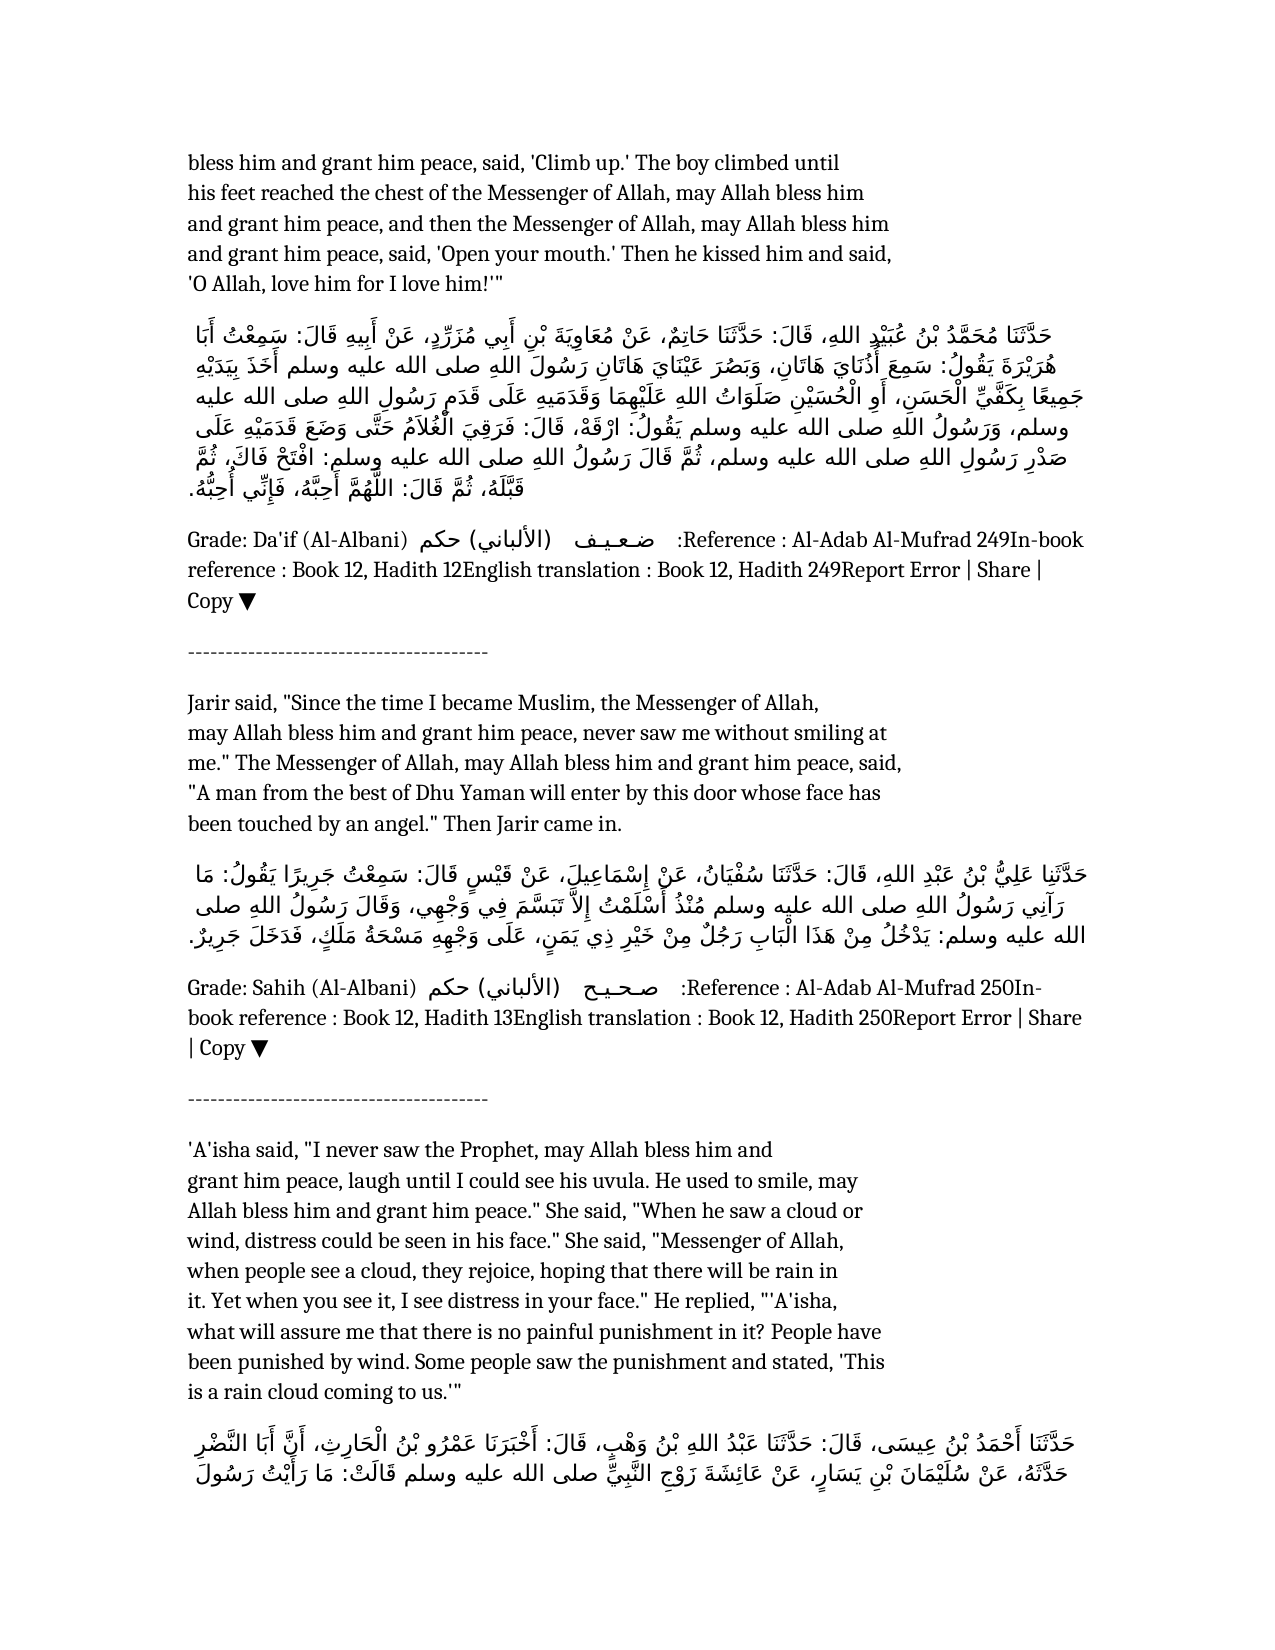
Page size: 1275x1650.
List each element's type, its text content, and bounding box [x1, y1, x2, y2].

text حَدَّثَنِا عَلِيُّ بْنُ عَبْدِ اللهِ، قَالَ‏:‏ حَدَّثَنَا سُفْيَانُ، عَنْ إِسْمَاعِيلَ، عَنْ قَيْسٍ قَالَ‏:‏ سَمِعْتُ جَرِيرًا يَقُولُ‏:‏ مَا رَآنِي رَسُولُ اللهِ صلى الله عليه وسلم مُنْذُ أَسْلَمْتُ إِلاَّ تَبَسَّمَ فِي وَجْهِي، وَقَالَ رَسُولُ اللهِ صلى الله عليه وسلم‏:‏ يَدْخُلُ مِنْ هَذَا الْبَابِ رَجُلٌ مِنْ خَيْرِ ذِي يَمَنٍ، عَلَى وَجْهِهِ مَسْحَةُ مَلَكٍ، فَدَخَلَ جَرِيرٌ‏.‏ [187, 861, 1087, 949]
text ---------------------------------------- [187, 1086, 1087, 1113]
text ---------------------------------------- [187, 638, 1087, 665]
text حَدَّثَنَا مُحَمَّدُ بْنُ عُبَيْدِ اللهِ، قَالَ‏:‏ حَدَّثَنَا حَاتِمٌ، عَنْ مُعَاوِيَةَ بْنِ أَبِي مُزَرِّدٍ، عَنْ أَبِيهِ قَالَ‏:‏ سَمِعْتُ أَبَا هُرَيْرَةَ يَقُولُ‏:‏ سَمِعَ أُذُنَايَ هَاتَانِ، وَبَصُرَ عَيْنَايَ هَاتَانِ رَسُولَ اللهِ صلى الله عليه وسلم أَخَذَ بِيَدَيْهِ جَمِيعًا بِكَفَّيِّ الْحَسَنِ، أَوِ الْحُسَيْنِ صَلَوَاتُ اللهِ عَلَيْهِمَا وَقَدَمَيهِ عَلَى قَدَمِ رَسُولِ اللهِ صلى الله عليه وسلم، وَرَسُولُ اللهِ صلى الله عليه وسلم يَقُولُ‏:‏ ارْقَهْ، قَالَ‏:‏ فَرَقِيَ الْغُلاَمُ حَتَّى وَضَعَ قَدَمَيْهِ عَلَى صَدْرِ رَسُولِ اللهِ صلى الله عليه وسلم، ثُمَّ قَالَ رَسُولُ اللهِ صلى الله عليه وسلم‏:‏ افْتَحْ فَاكَ، ثُمَّ قَبَّلَهُ، ثُمَّ قَالَ‏:‏ اللَّهُمَّ أَحِبَّهُ، فَإِنِّي أُحِبُّهُ‏.‏ [187, 322, 1087, 502]
text Jarir said, "Since the time I became Muslim, the Messenger of Allah, may Allah bless him and grant him peace, never saw me without smiling at me." The Messenger of Allah, may Allah bless him and grant him peace, said, "A man from the best of Dhu Yaman will enter by this door whose face has been touched by an angel." Then Jarir came in. [187, 689, 1087, 837]
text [187, 1430, 1087, 1487]
text 'A'isha said, "I never saw the Prophet, may Allah bless him and grant him peace, laugh until I could see his uvula. He used to smile, may Allah bless him and grant him peace." She said, "When he saw a cloud or wind, distress could be seen in his face." She said, "Messenger of Allah, when people see a cloud, they rejoice, hoping that there will be rain in it. Yet when you see it, I see distress in your face." He replied, "'A'isha, what will assure me that there is no painful punishment in it? People have been punished by wind. Some people saw the punishment and stated, 'This is a rain cloud coming to us.'" [187, 1137, 1087, 1405]
text Grade: Da'if (Al-Albani) ضـعـيـف (الألباني) حكم :Reference : Al-Adab Al-Mufrad 249In-book reference : Book 12, Hadith 12English translation : Book 12, Hadith 249Report Error | Share | Copy ▼ [187, 526, 1087, 614]
text Grade: Sahih (Al-Albani) صـحـيـح (الألباني) حكم :Reference : Al-Adab Al-Mufrad 250In-book reference : Book 12, Hadith 13English translation : Book 12, Hadith 250Report Error | Share | Copy ▼ [187, 974, 1087, 1062]
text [187, 150, 1087, 297]
